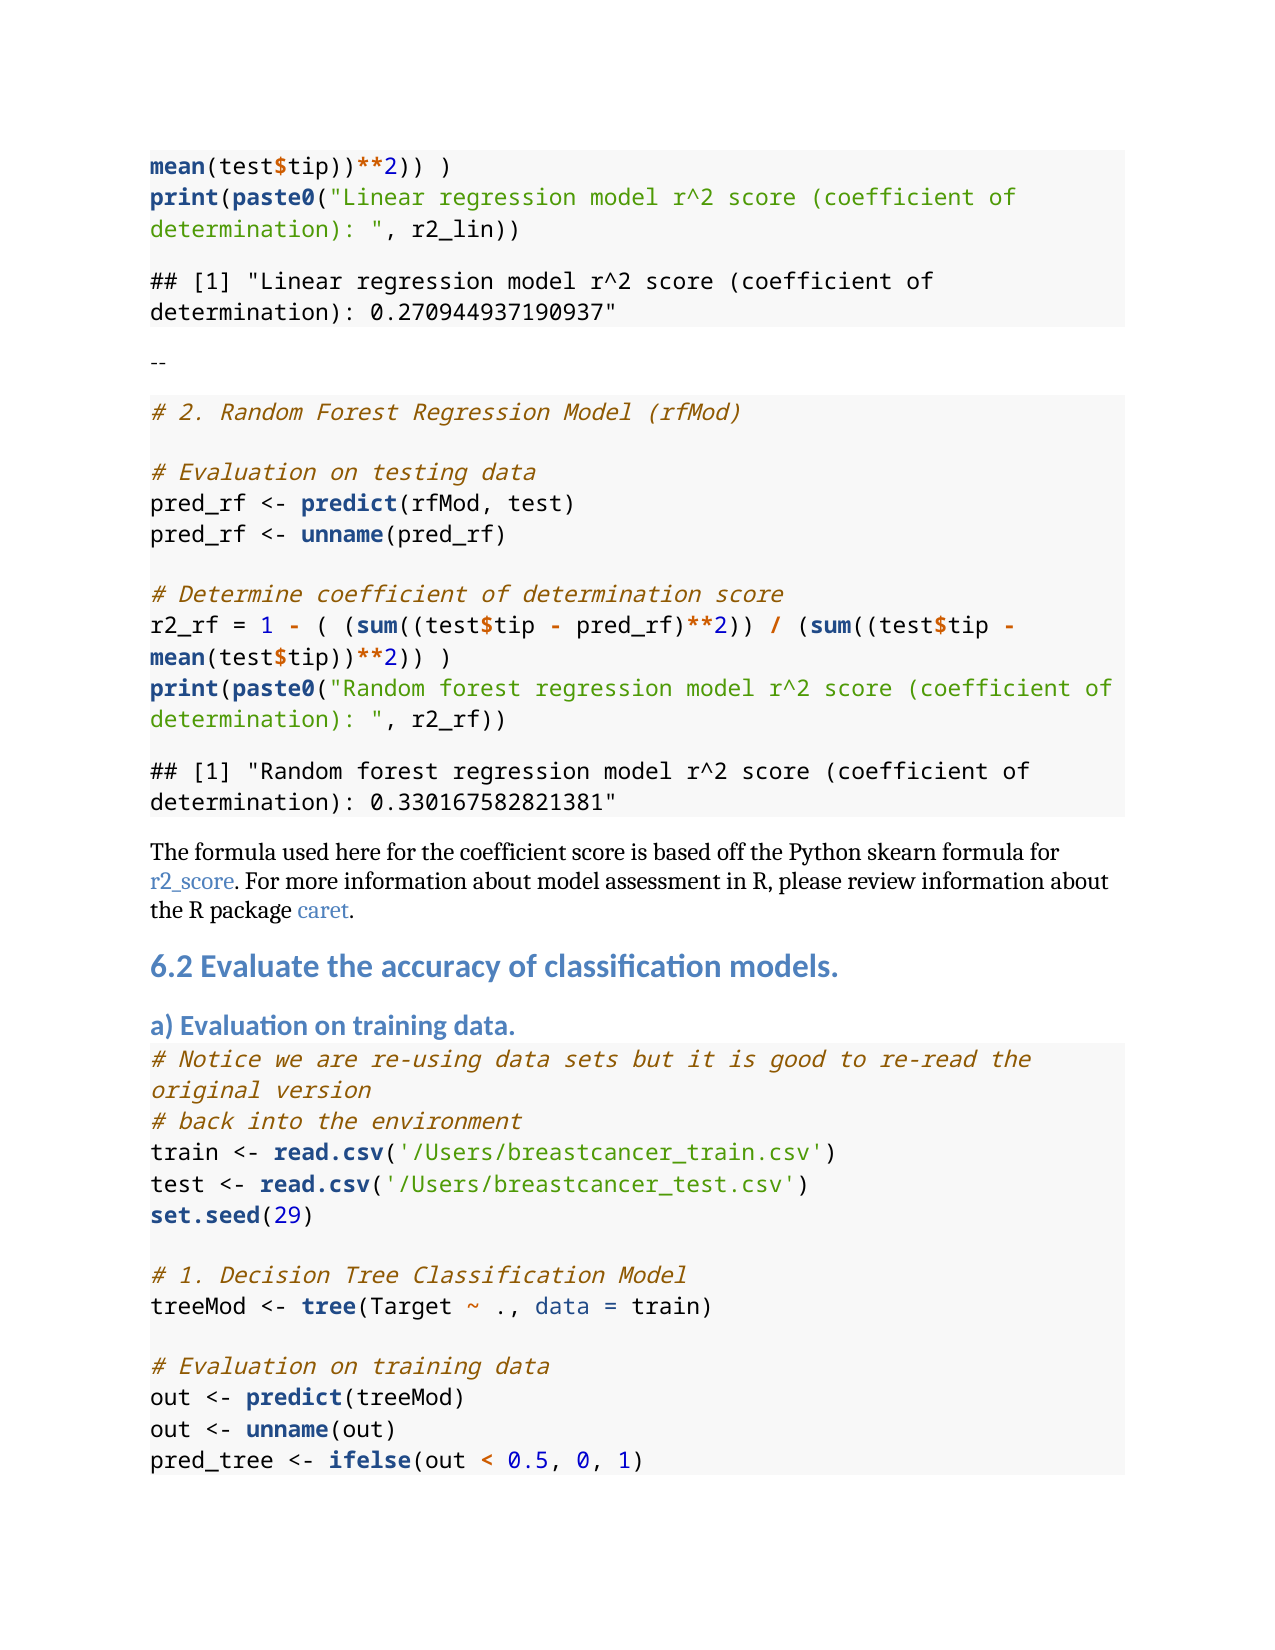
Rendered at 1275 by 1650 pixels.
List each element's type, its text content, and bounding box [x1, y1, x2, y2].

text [150, 1043, 1125, 1475]
text -- [150, 348, 1125, 377]
text # 2. Random Forest Regression Model (rfMod) # Evaluation on testing data pred_rf <- predict(rfMod, test) pred_rf <- unname(pred_rf) # Determine coefficient of determination score r2_rf = 1 - ( (sum((test$tip - pred_rf)**2)) / (sum((test$tip - mean(test$tip))**2)) ) print(paste0("Random forest regression model r^2 score (coefficient of determination): ", r2_rf)) [150, 395, 1125, 734]
subtitle a) Evaluation on training data. [150, 1007, 1125, 1043]
text ## [1] "Linear regression model r^2 score (coefficient of determination): 0.270944937190937" [150, 264, 1125, 327]
text The formula used here for the coefficient score is based off the Python skearn formula for r2_score. For more information about model assessment in R, please review information about the R package caret. [150, 838, 1125, 924]
text ## [1] "Random forest regression model r^2 score (coefficient of determination): 0.330167582821381" [150, 755, 1125, 817]
subtitle 6.2 Evaluate the accuracy of classification models. [150, 945, 1125, 986]
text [150, 150, 1125, 244]
